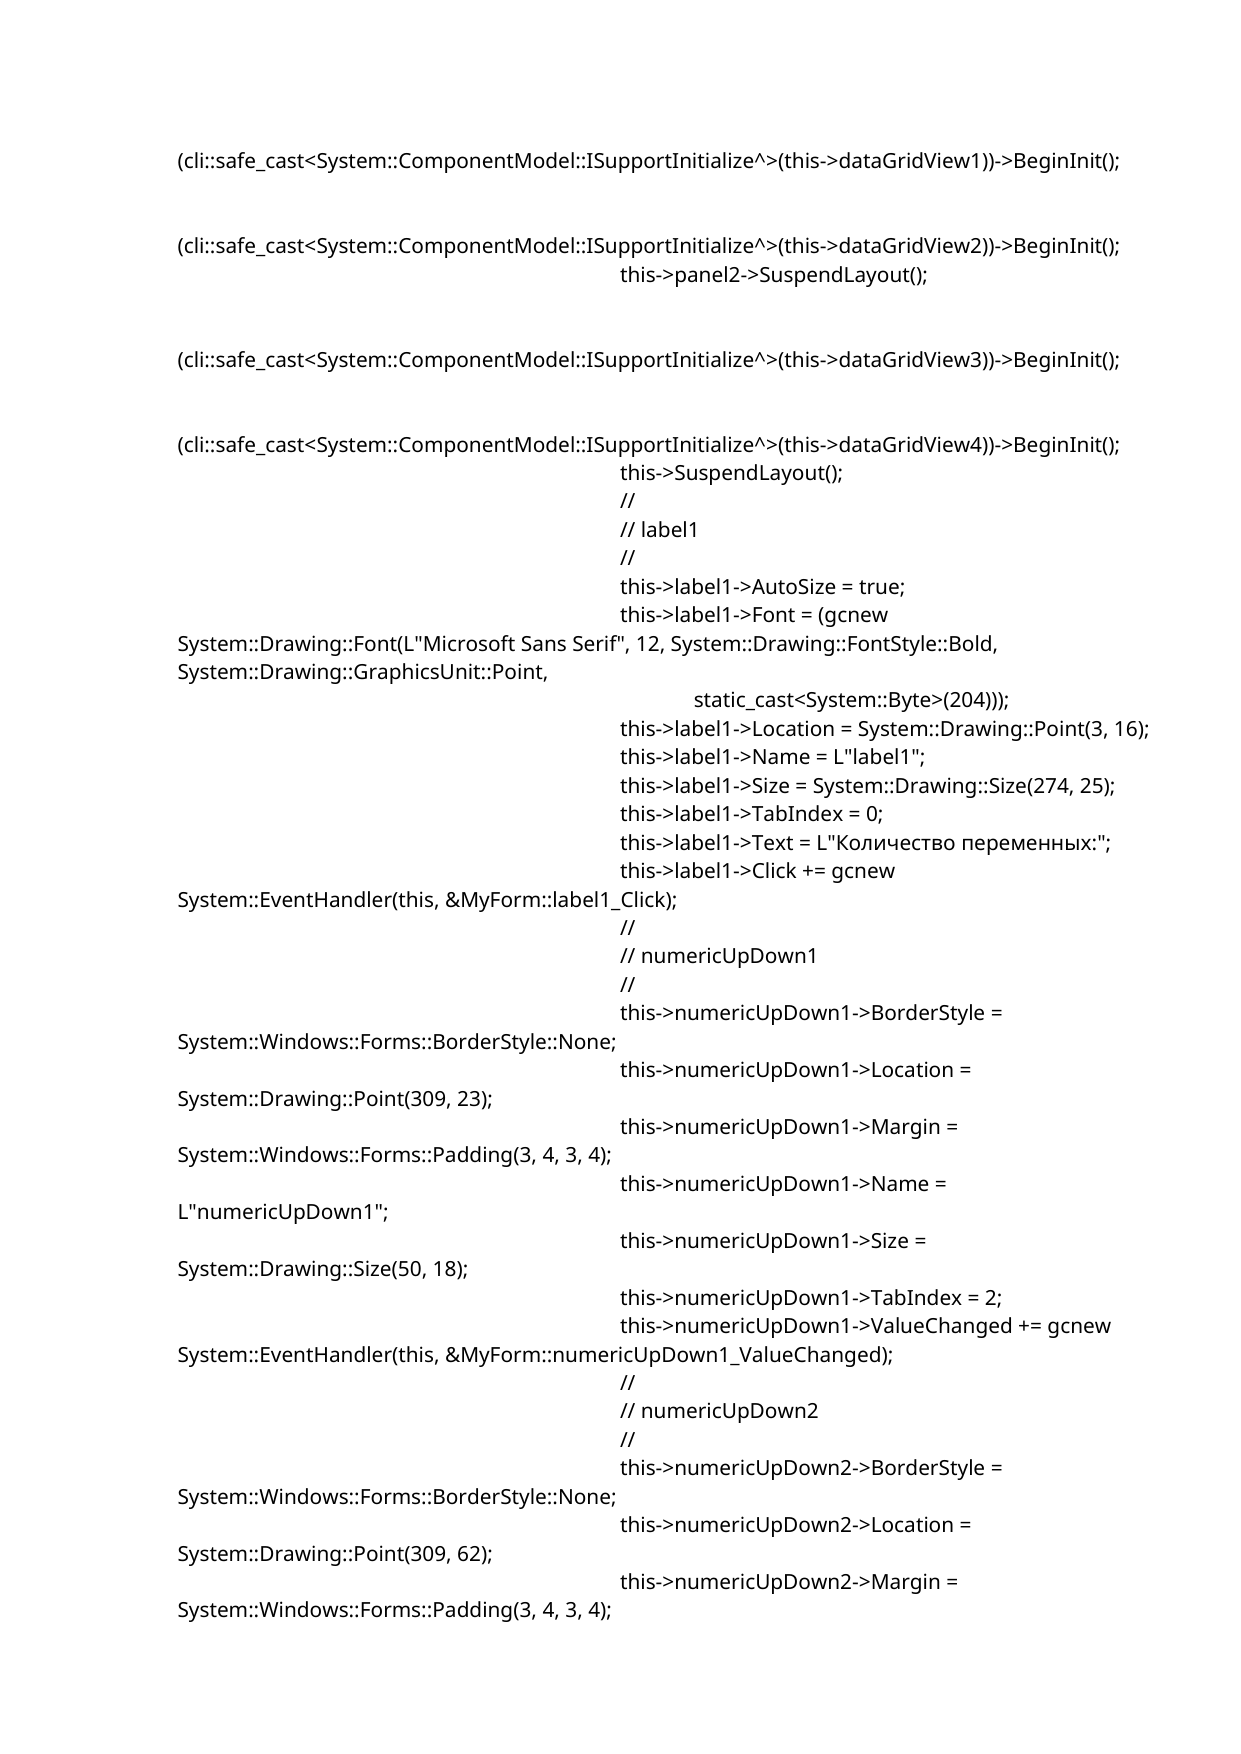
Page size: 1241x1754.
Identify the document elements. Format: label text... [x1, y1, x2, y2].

text // numericUpDown2 [177, 1397, 1152, 1425]
text this->numericUpDown1->TabIndex = 2; [177, 1283, 1152, 1311]
text (cli::safe_cast<System::ComponentModel::ISupportInitialize^>(this->dataGridView4))->BeginInit(); [177, 373, 1152, 458]
text // [177, 913, 1152, 942]
text (cli::safe_cast<System::ComponentModel::ISupportInitialize^>(this->dataGridView2))->BeginInit(); [177, 175, 1152, 260]
text this->label1->Click += gcnew System::EventHandler(this, &MyForm::label1_Click); [177, 856, 1152, 913]
text this->numericUpDown1->Location = System::Drawing::Point(309, 23); [177, 1055, 1152, 1112]
text this->label1->Text = L"Количество переменных:"; [177, 828, 1152, 856]
text this->label1->Name = L"label1"; [177, 742, 1152, 771]
text this->panel2->SuspendLayout(); [177, 260, 1152, 288]
text this->numericUpDown1->Name = L"numericUpDown1"; [177, 1169, 1152, 1226]
text this->label1->Location = System::Drawing::Point(3, 16); [177, 714, 1152, 742]
text // [177, 970, 1152, 998]
text this->label1->AutoSize = true; [177, 572, 1152, 600]
text // [177, 1425, 1152, 1453]
text this->numericUpDown2->BorderStyle = System::Windows::Forms::BorderStyle::None; [177, 1453, 1152, 1510]
text this->numericUpDown1->BorderStyle = System::Windows::Forms::BorderStyle::None; [177, 998, 1152, 1055]
text this->numericUpDown2->Location = System::Drawing::Point(309, 62); [177, 1510, 1152, 1567]
text this->label1->TabIndex = 0; [177, 799, 1152, 828]
text this->numericUpDown1->ValueChanged += gcnew System::EventHandler(this, &MyForm::numericUpDown1_ValueChanged); [177, 1311, 1152, 1368]
text (cli::safe_cast<System::ComponentModel::ISupportInitialize^>(this->dataGridView3))->BeginInit(); [177, 288, 1152, 373]
text this->label1->Font = (gcnew System::Drawing::Font(L"Microsoft Sans Serif", 12, System::Drawing::FontStyle::Bold, System::Drawing::GraphicsUnit::Point, [177, 600, 1152, 686]
text // numericUpDown1 [177, 942, 1152, 970]
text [177, 118, 1152, 175]
text // [177, 543, 1152, 572]
text this->label1->Size = System::Drawing::Size(274, 25); [177, 771, 1152, 799]
text this->numericUpDown2->Margin = System::Windows::Forms::Padding(3, 4, 3, 4); [177, 1567, 1152, 1624]
text this->numericUpDown1->Size = System::Drawing::Size(50, 18); [177, 1226, 1152, 1283]
text static_cast<System::Byte>(204))); [177, 686, 1152, 714]
text // [177, 487, 1152, 515]
text // [177, 1368, 1152, 1397]
text this->numericUpDown1->Margin = System::Windows::Forms::Padding(3, 4, 3, 4); [177, 1112, 1152, 1169]
text // label1 [177, 515, 1152, 543]
text this->SuspendLayout(); [177, 458, 1152, 487]
